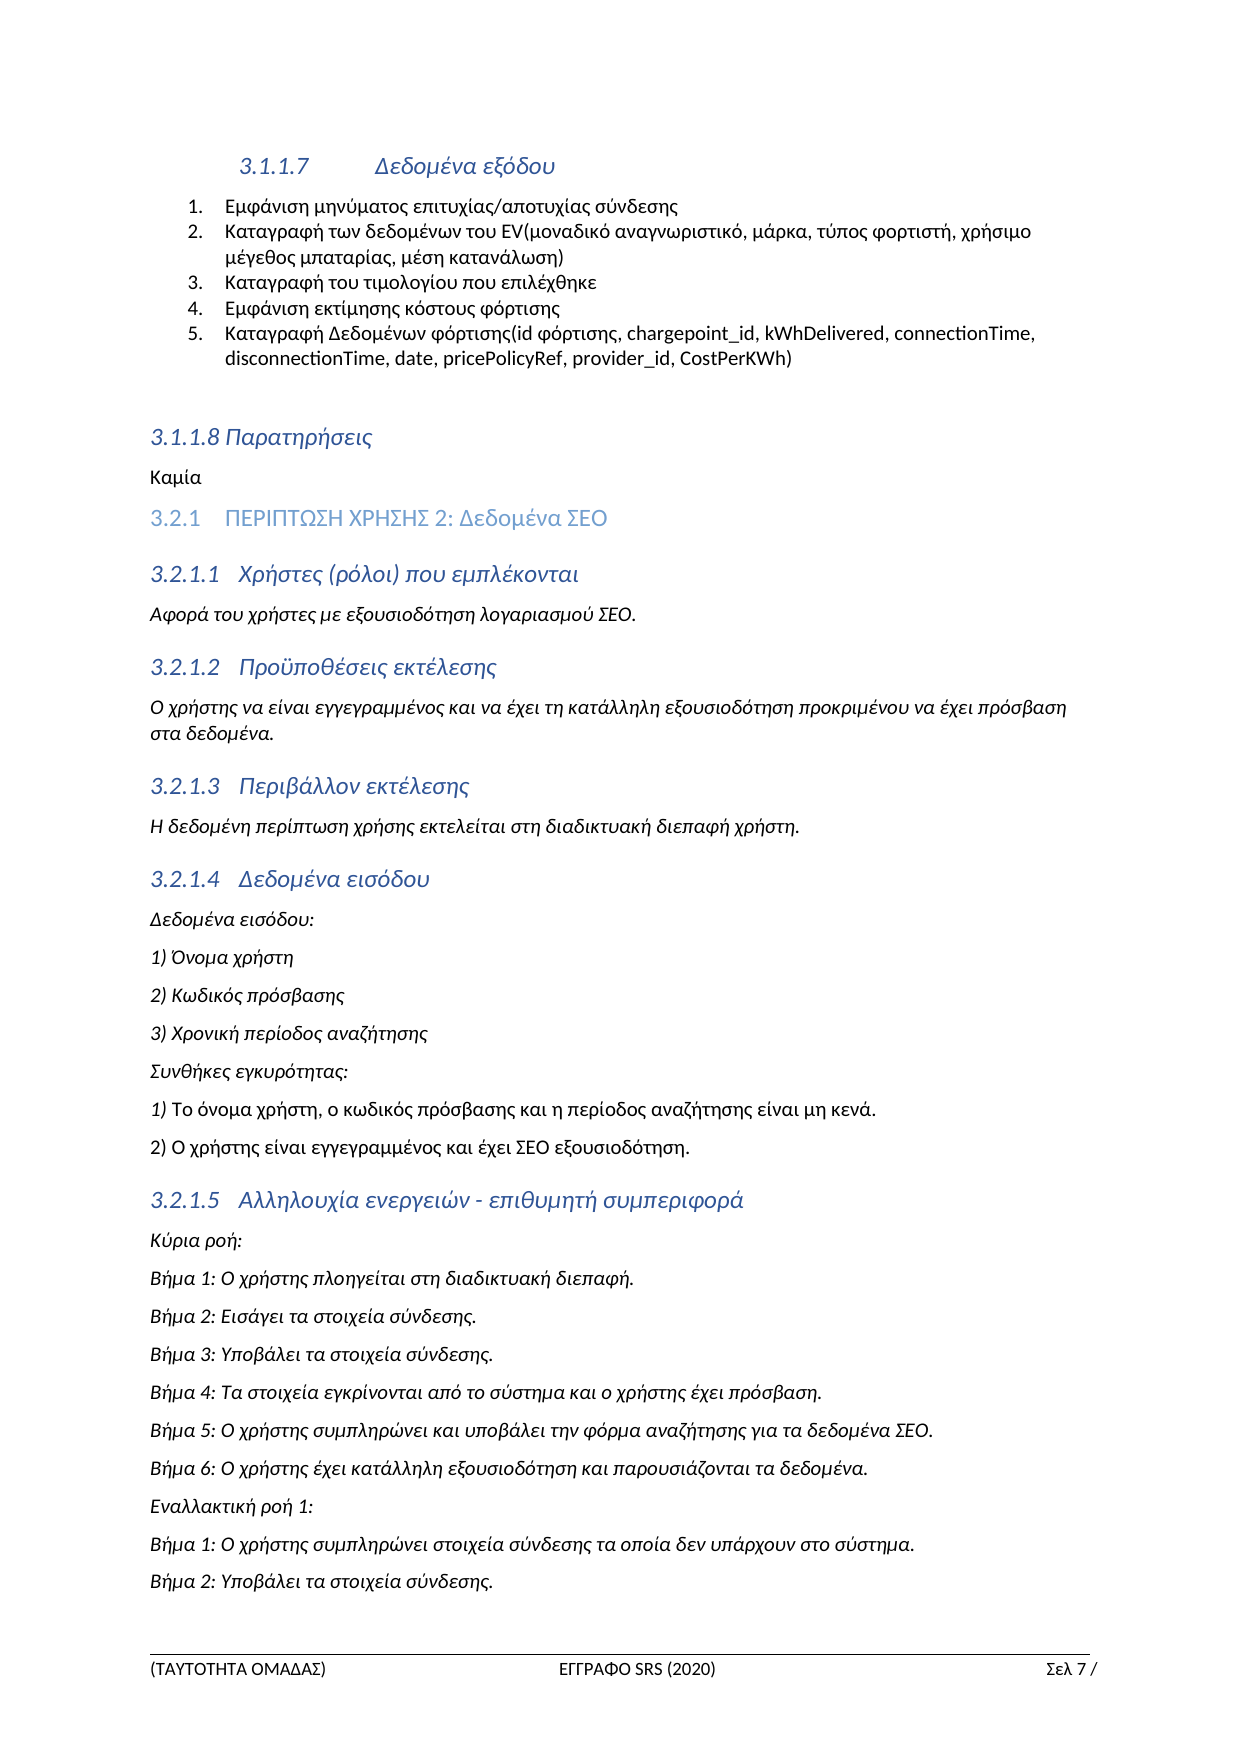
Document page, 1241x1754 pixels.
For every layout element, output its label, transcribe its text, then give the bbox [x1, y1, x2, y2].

text Η δεδομένη περίπτωση χρήσης εκτελείται στη διαδικτυακή διεπαφή χρήστη. [150, 813, 1090, 838]
text Ο χρήστης να είναι εγγεγραμμένος και να έχει τη κατάλληλη εξουσιοδότηση προκριμένου να έχει πρόσβαση στα δεδομένα. [150, 694, 1090, 745]
text 1) Όνομα χρήστη [150, 944, 1090, 970]
subtitle 3.2.1.2 Προϋποθέσεις εκτέλεσης [150, 651, 1090, 682]
text Κύρια ροή: [150, 1227, 1090, 1253]
subtitle 3.2.1.1 Χρήστες (ρόλοι) που εμπλέκονται [150, 558, 1090, 588]
text 1) Το όνομα χρήστη, ο κωδικός πρόσβασης και η περίοδος αναζήτησης είναι μη κενά. [150, 1096, 1090, 1122]
subtitle 3.2.1.5 Αλληλουχία ενεργειών - επιθυμητή συμπεριφορά [150, 1184, 1090, 1215]
subtitle 3.2.1.4 Δεδομένα εισόδου [150, 863, 1090, 894]
text Βήμα 5: Ο χρήστης συμπληρώνει και υποβάλει την φόρμα αναζήτησης για τα δεδομένα ΣΕΟ. [150, 1417, 1090, 1442]
subtitle 3.2.1.3 Περιβάλλον εκτέλεσης [150, 770, 1090, 801]
text 2) Κωδικός πρόσβασης [150, 982, 1090, 1008]
text Εναλλακτική ροή 1: [150, 1493, 1090, 1518]
text Βήμα 3: Υποβάλει τα στοιχεία σύνδεσης. [150, 1341, 1090, 1367]
text Καμία [150, 464, 1090, 490]
list Εμφάνιση εκτίμησης κόστους φόρτισης [187, 295, 1090, 320]
list Καταγραφή των δεδομένων του EV(μοναδικό αναγνωριστικό, μάρκα, τύπος φορτιστή, χρήσιμο μέγεθος μπαταρίας, μέση κατανάλωση) [187, 218, 1090, 269]
text Συνθήκες εγκυρότητας: [150, 1058, 1090, 1084]
text 3.1.1.8 Παρατηρήσεις [150, 421, 1090, 452]
text Αφορά του χρήστες με εξουσιοδότηση λογαριασμού ΣΕΟ. [150, 601, 1090, 626]
text 3.2.1 ΠΕΡΙΠΤΩΣΗ ΧΡΗΣΗΣ 2: Δεδομένα ΣΕΟ [150, 502, 1090, 533]
text Βήμα 1: Ο χρήστης πλοηγείται στη διαδικτυακή διεπαφή. [150, 1265, 1090, 1291]
text Δεδομένα εισόδου: [150, 907, 1090, 932]
list Καταγραφή Δεδομένων φόρτισης(id φόρτισης, chargepoint_id, kWhDelivered, connectionTime, disconnectionTime, date, pricePolicyRef, provider_id, CostPerKWh) [187, 320, 1090, 371]
text 3) Χρονική περίοδος αναζήτησης [150, 1020, 1090, 1046]
text Βήμα 4: Τα στοιχεία εγκρίνονται από το σύστημα και ο χρήστης έχει πρόσβαση. [150, 1379, 1090, 1404]
text Βήμα 6: Ο χρήστης έχει κατάλληλη εξουσιοδότηση και παρουσιάζονται τα δεδομένα. [150, 1455, 1090, 1480]
text Βήμα 1: Ο χρήστης συμπληρώνει στοιχεία σύνδεσης τα οποία δεν υπάρχουν στο σύστημα. [150, 1531, 1090, 1556]
subtitle 3.1.1.7 Δεδομένα εξόδου [239, 150, 1090, 181]
text 2) Ο χρήστης είναι εγγεγραμμένος και έχει ΣΕΟ εξουσιοδότηση. [150, 1134, 1090, 1159]
list Εμφάνιση μηνύματος επιτυχίας/αποτυχίας σύνδεσης [187, 193, 1090, 218]
list Καταγραφή του τιμολογίου που επιλέχθηκε [187, 269, 1090, 295]
text Βήμα 2: Υποβάλει τα στοιχεία σύνδεσης. [150, 1569, 1090, 1594]
text Βήμα 2: Εισάγει τα στοιχεία σύνδεσης. [150, 1303, 1090, 1329]
